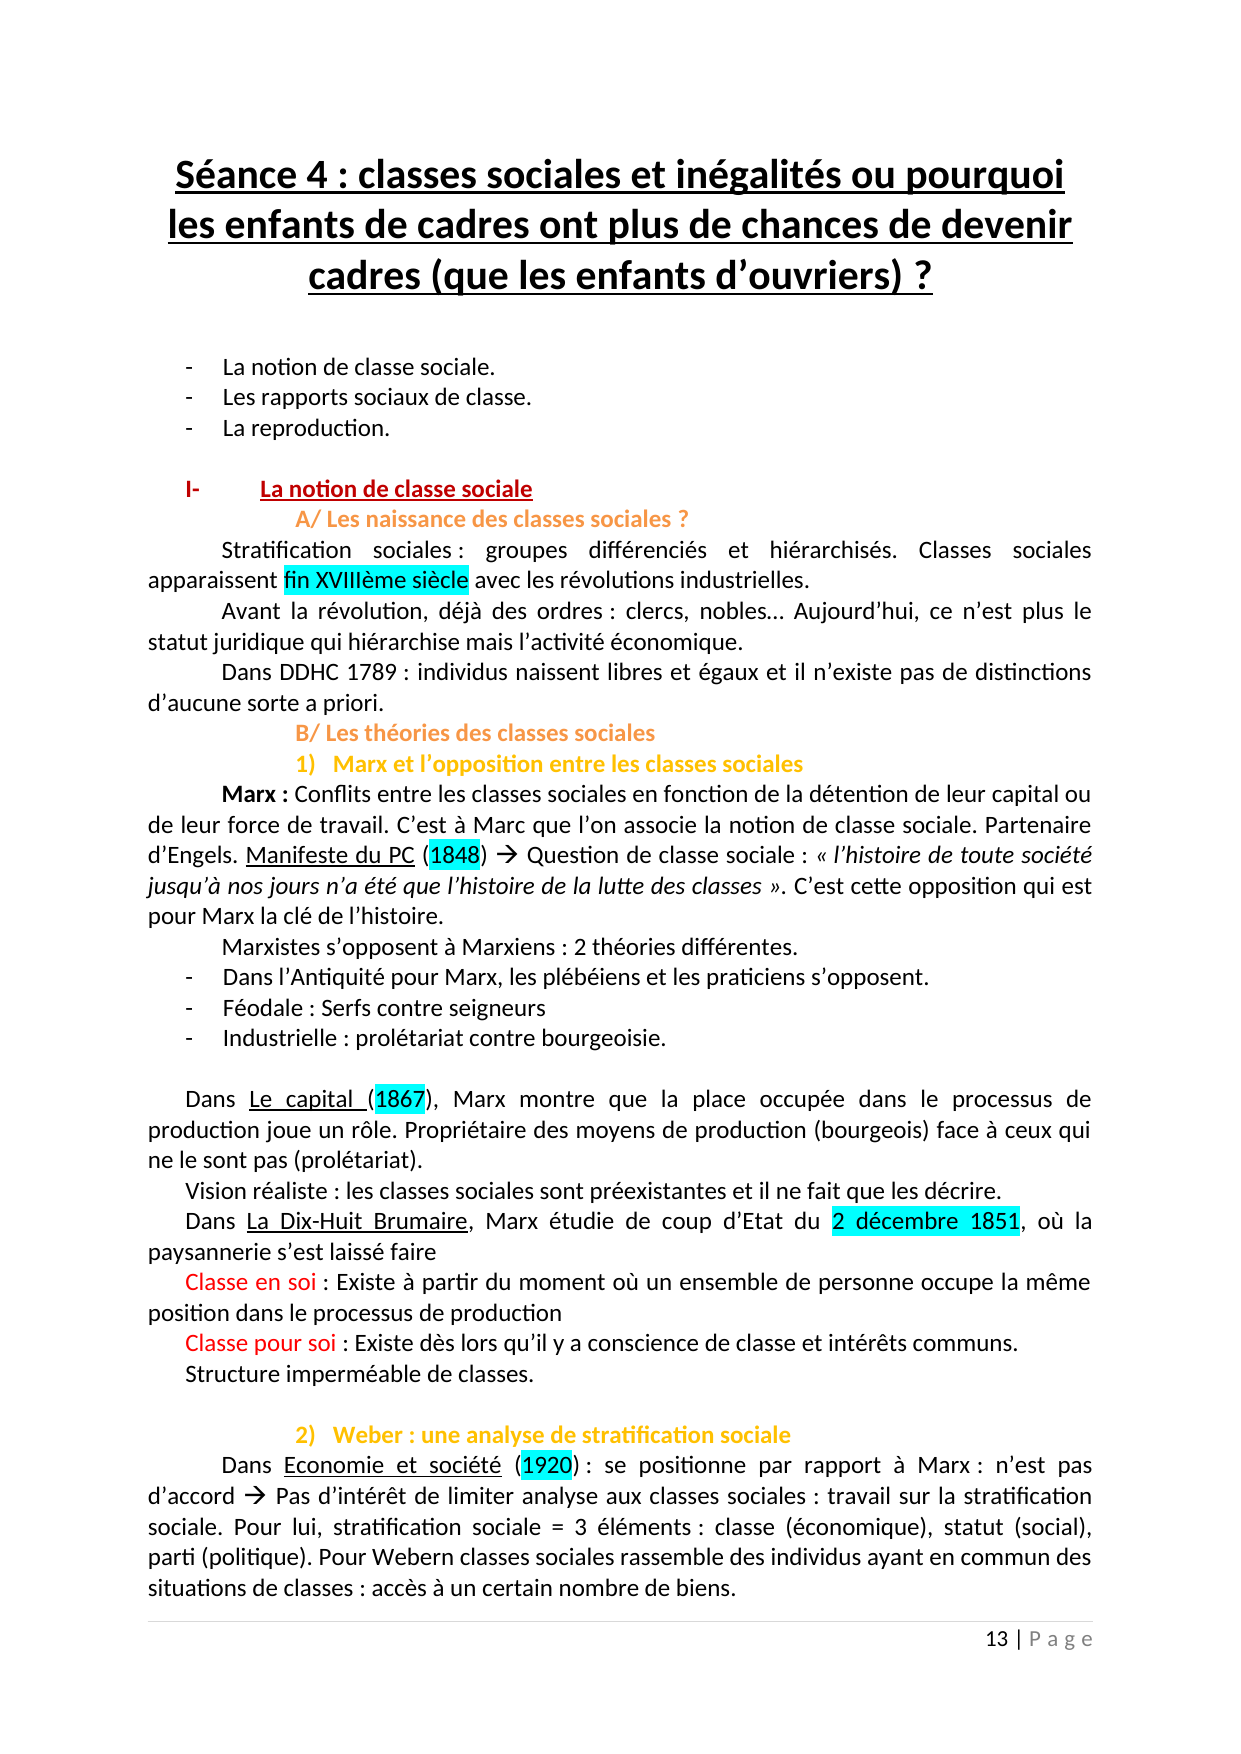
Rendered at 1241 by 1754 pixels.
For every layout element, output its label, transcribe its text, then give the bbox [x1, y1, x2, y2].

text Dans La Dix-Huit Brumaire, Marx étudie de coup d’Etat du 2 décembre 1851, où la paysannerie s’est laissé faire [148, 1206, 1093, 1267]
list Féodale : Serfs contre seigneurs [185, 992, 1093, 1022]
text Dans DDHC 1789 : individus naissent libres et égaux et il n’existe pas de distinctions d’aucune sorte a priori. [148, 656, 1093, 717]
list Weber : une analyse de stratification sociale [295, 1419, 1093, 1450]
text B/ Les théories des classes sociales [295, 717, 1093, 748]
list La notion de classe sociale. [185, 351, 1093, 381]
list La reproduction. [185, 412, 1093, 442]
text A/ Les naissance des classes sociales ? [295, 503, 1093, 534]
list Marx et l’opposition entre les classes sociales [295, 748, 1093, 778]
list Les rapports sociaux de classe. [185, 381, 1093, 412]
text Classe pour soi : Existe dès lors qu’il y a conscience de classe et intérêts communs. [148, 1328, 1093, 1358]
list Dans l’Antiquité pour Marx, les plébéiens et les praticiens s’opposent. [185, 961, 1093, 992]
text Structure imperméable de classes. [148, 1358, 1093, 1389]
text Marx : Conflits entre les classes sociales en fonction de la détention de leur capital ou de leur force de travail. C’est à Marc que l’on associe la notion de classe sociale. Partenaire d’Engels. Manifeste du PC (1848) Question de classe sociale : « l’histoire de toute société jusqu’à nos jours n’a été que l’histoire de la lutte des classes ». C’est cette opposition qui est pour Marx la clé de l’histoire. [148, 778, 1093, 931]
text Classe en soi : Existe à partir du moment où un ensemble de personne occupe la même position dans le processus de production [148, 1267, 1093, 1328]
list Industrielle : prolétariat contre bourgeoisie. [185, 1022, 1093, 1053]
text Séance 4 : classes sociales et inégalités ou pourquoi les enfants de cadres ont plus de chances de devenir cadres (que les enfants d’ouvriers) ? [148, 148, 1093, 300]
text Marxistes s’opposent à Marxiens : 2 théories différentes. [148, 931, 1093, 961]
text Stratification sociales : groupes différenciés et hiérarchisés. Classes sociales apparaissent fin XVIIIème siècle avec les révolutions industrielles. [148, 534, 1093, 595]
text Dans Economie et société (1920) : se positionne par rapport à Marx : n’est pas d’accord Pas d’intérêt de limiter analyse aux classes sociales : travail sur la stratification sociale. Pour lui, stratification sociale = 3 éléments : classe (économique), statut (social), parti (politique). Pour Webern classes sociales rassemble des individus ayant en commun des situations de classes : accès à un certain nombre de biens. [148, 1450, 1093, 1602]
text Dans Le capital (1867), Marx montre que la place occupée dans le processus de production joue un rôle. Propriétaire des moyens de production (bourgeois) face à ceux qui ne le sont pas (prolétariat). [148, 1083, 1093, 1175]
text Vision réaliste : les classes sociales sont préexistantes et il ne fait que les décrire. [148, 1175, 1093, 1206]
list La notion de classe sociale [185, 473, 1093, 503]
text Avant la révolution, déjà des ordres : clercs, nobles… Aujourd’hui, ce n’est plus le statut juridique qui hiérarchise mais l’activité économique. [148, 595, 1093, 656]
